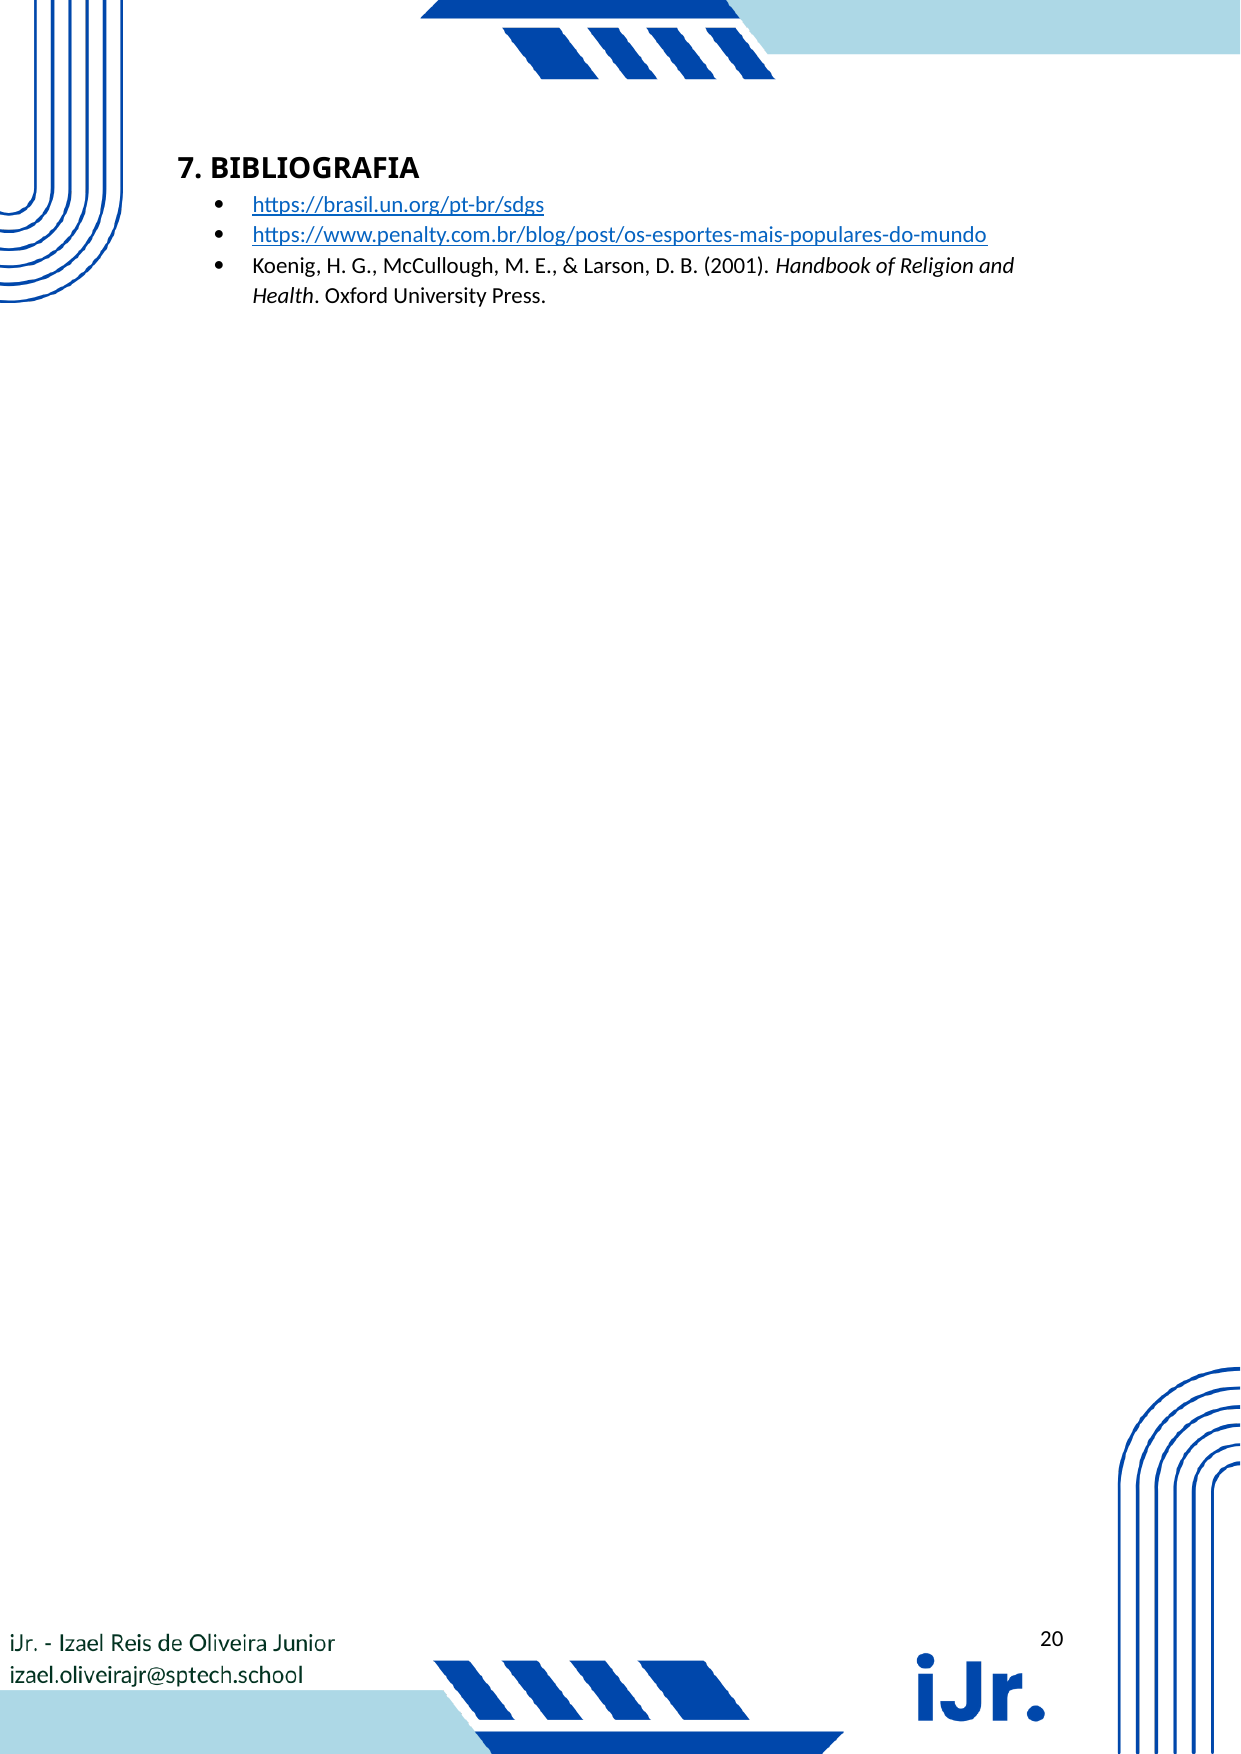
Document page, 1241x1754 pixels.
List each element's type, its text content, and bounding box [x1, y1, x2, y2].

picture [0, 0, 1241, 1754]
subtitle 7. BIBLIOGRAFIA [177, 148, 1063, 187]
list Koenig, H. G., McCullough, M. E., & Larson, D. B. (2001). Handbook of Religion and Health. Oxford University Press. [215, 251, 1063, 309]
list https://www.penalty.com.br/blog/post/os-esportes-mais-populares-do-mundo [215, 221, 1063, 249]
list https://brasil.un.org/pt-br/sdgs [215, 190, 1063, 218]
